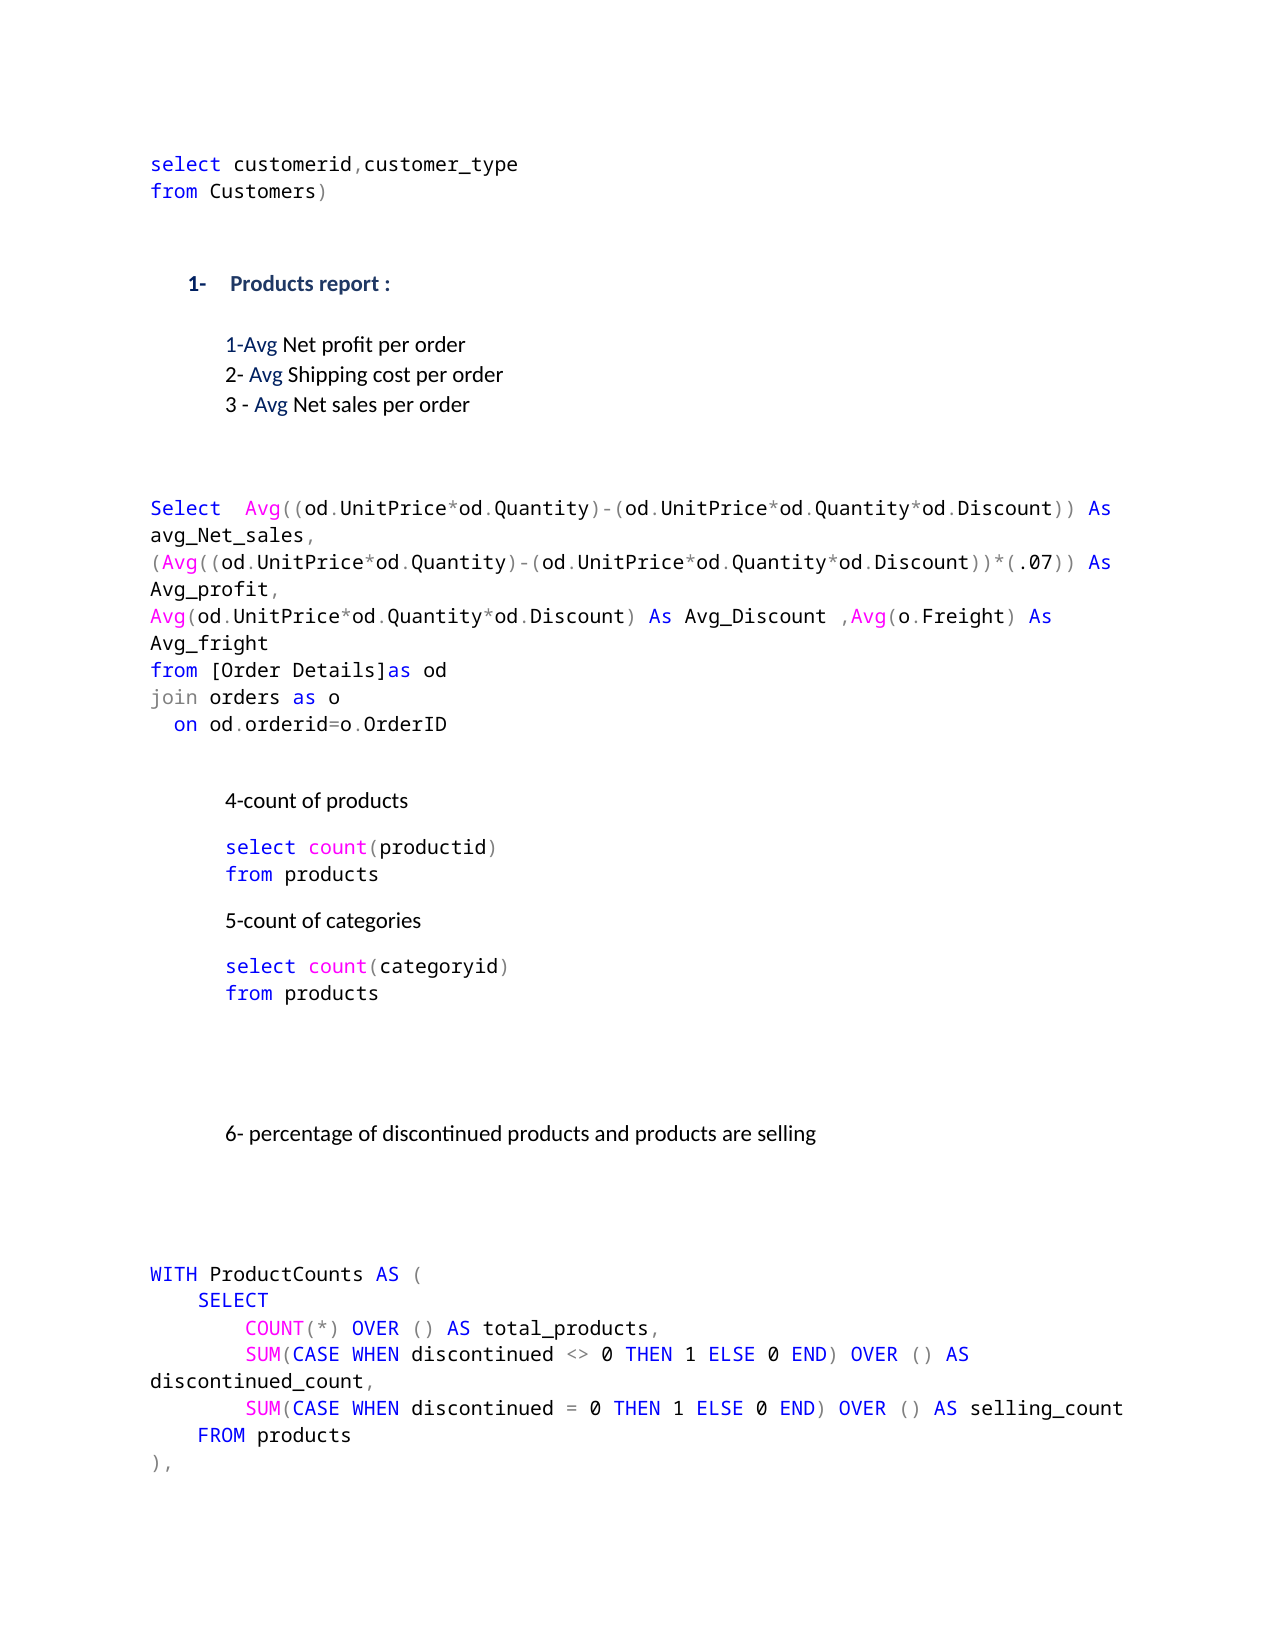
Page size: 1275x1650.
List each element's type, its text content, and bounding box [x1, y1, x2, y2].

text from products [225, 860, 1125, 887]
list 2- Avg Shipping cost per order [225, 360, 1125, 388]
text (Avg((od.UnitPrice*od.Quantity)-(od.UnitPrice*od.Quantity*od.Discount))*(.07)) As Avg_profit, [150, 548, 1125, 602]
text COUNT(*) OVER () AS total_products, [150, 1314, 1125, 1341]
text SELECT [150, 1287, 1125, 1314]
text WITH ProductCounts AS ( [150, 1260, 1125, 1287]
list 1-Avg Net profit per order [225, 330, 1125, 358]
list 3 - Avg Net sales per order [225, 390, 1125, 418]
text select customerid,customer_type [150, 150, 1125, 177]
text join orders as o [150, 683, 1125, 710]
text SUM(CASE WHEN discontinued <> 0 THEN 1 ELSE 0 END) OVER () AS discontinued_count, [150, 1341, 1125, 1395]
text FROM products [150, 1422, 1125, 1449]
list 5-count of categories [225, 906, 1125, 934]
text Select Avg((od.UnitPrice*od.Quantity)-(od.UnitPrice*od.Quantity*od.Discount)) As avg_Net_sales, [150, 494, 1125, 548]
list 4-count of products [225, 786, 1125, 814]
list Products report : [187, 269, 1125, 298]
text select count(categoryid) [225, 953, 1125, 980]
text select count(productid) [225, 833, 1125, 860]
text SUM(CASE WHEN discontinued = 0 THEN 1 ELSE 0 END) OVER () AS selling_count [150, 1395, 1125, 1422]
text ), [150, 1449, 1125, 1476]
text from Customers) [150, 177, 1125, 204]
list 6- percentage of discontinued products and products are selling [225, 1119, 1125, 1147]
text Avg(od.UnitPrice*od.Quantity*od.Discount) As Avg_Discount ,Avg(o.Freight) As Avg_fright [150, 602, 1125, 656]
text from [Order Details]as od [150, 656, 1125, 683]
text from products [225, 980, 1125, 1007]
text on od.orderid=o.OrderID [150, 710, 1125, 737]
